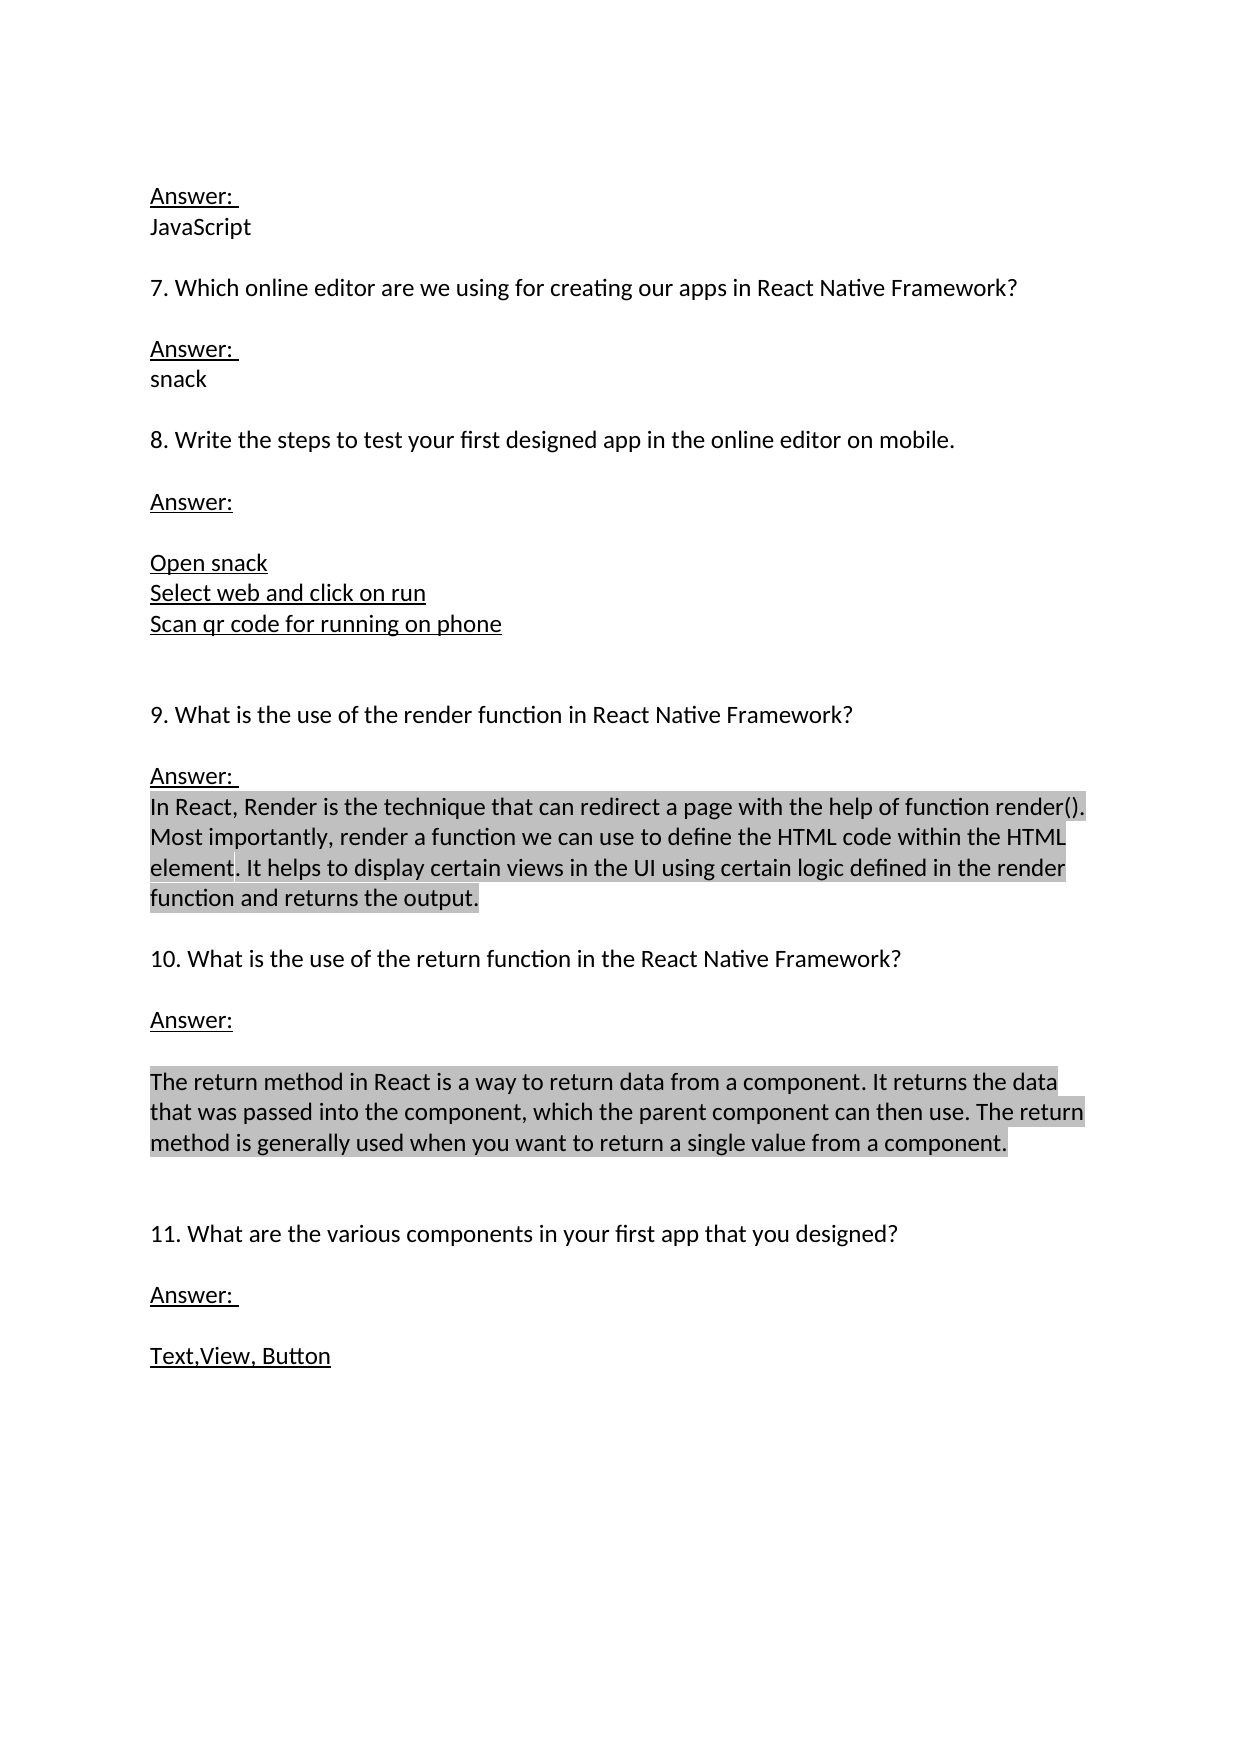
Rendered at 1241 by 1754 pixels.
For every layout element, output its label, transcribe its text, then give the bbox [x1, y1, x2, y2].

text 11. What are the various components in your first app that you designed? [150, 1218, 1090, 1249]
text 7. Which online editor are we using for creating our apps in React Native Framework? [150, 272, 1090, 303]
text JavaScript [150, 211, 1090, 242]
text Answer: [150, 1279, 1090, 1310]
text Text,View, Button [150, 1340, 1090, 1371]
text Scan qr code for running on phone [150, 608, 1090, 638]
text 9. What is the use of the render function in React Native Framework? [150, 699, 1090, 730]
text Answer: [150, 760, 1090, 791]
text Answer: [150, 181, 1090, 211]
text Open snack [150, 547, 1090, 577]
text Select web and click on run [150, 577, 1090, 608]
text snack [150, 364, 1090, 394]
text Answer: [150, 486, 1090, 516]
text Answer: [150, 1004, 1090, 1035]
text Answer: [150, 333, 1090, 364]
text 8. Write the steps to test your first designed app in the online editor on mobile. [150, 425, 1090, 455]
text 10. What is the use of the return function in the React Native Framework? [150, 943, 1090, 974]
text In React, Render is the technique that can redirect a page with the help of function render(). Most importantly, render a function we can use to define the HTML code within the HTML element. It helps to display certain views in the UI using certain logic defined in the render function and returns the output. [150, 791, 1090, 913]
